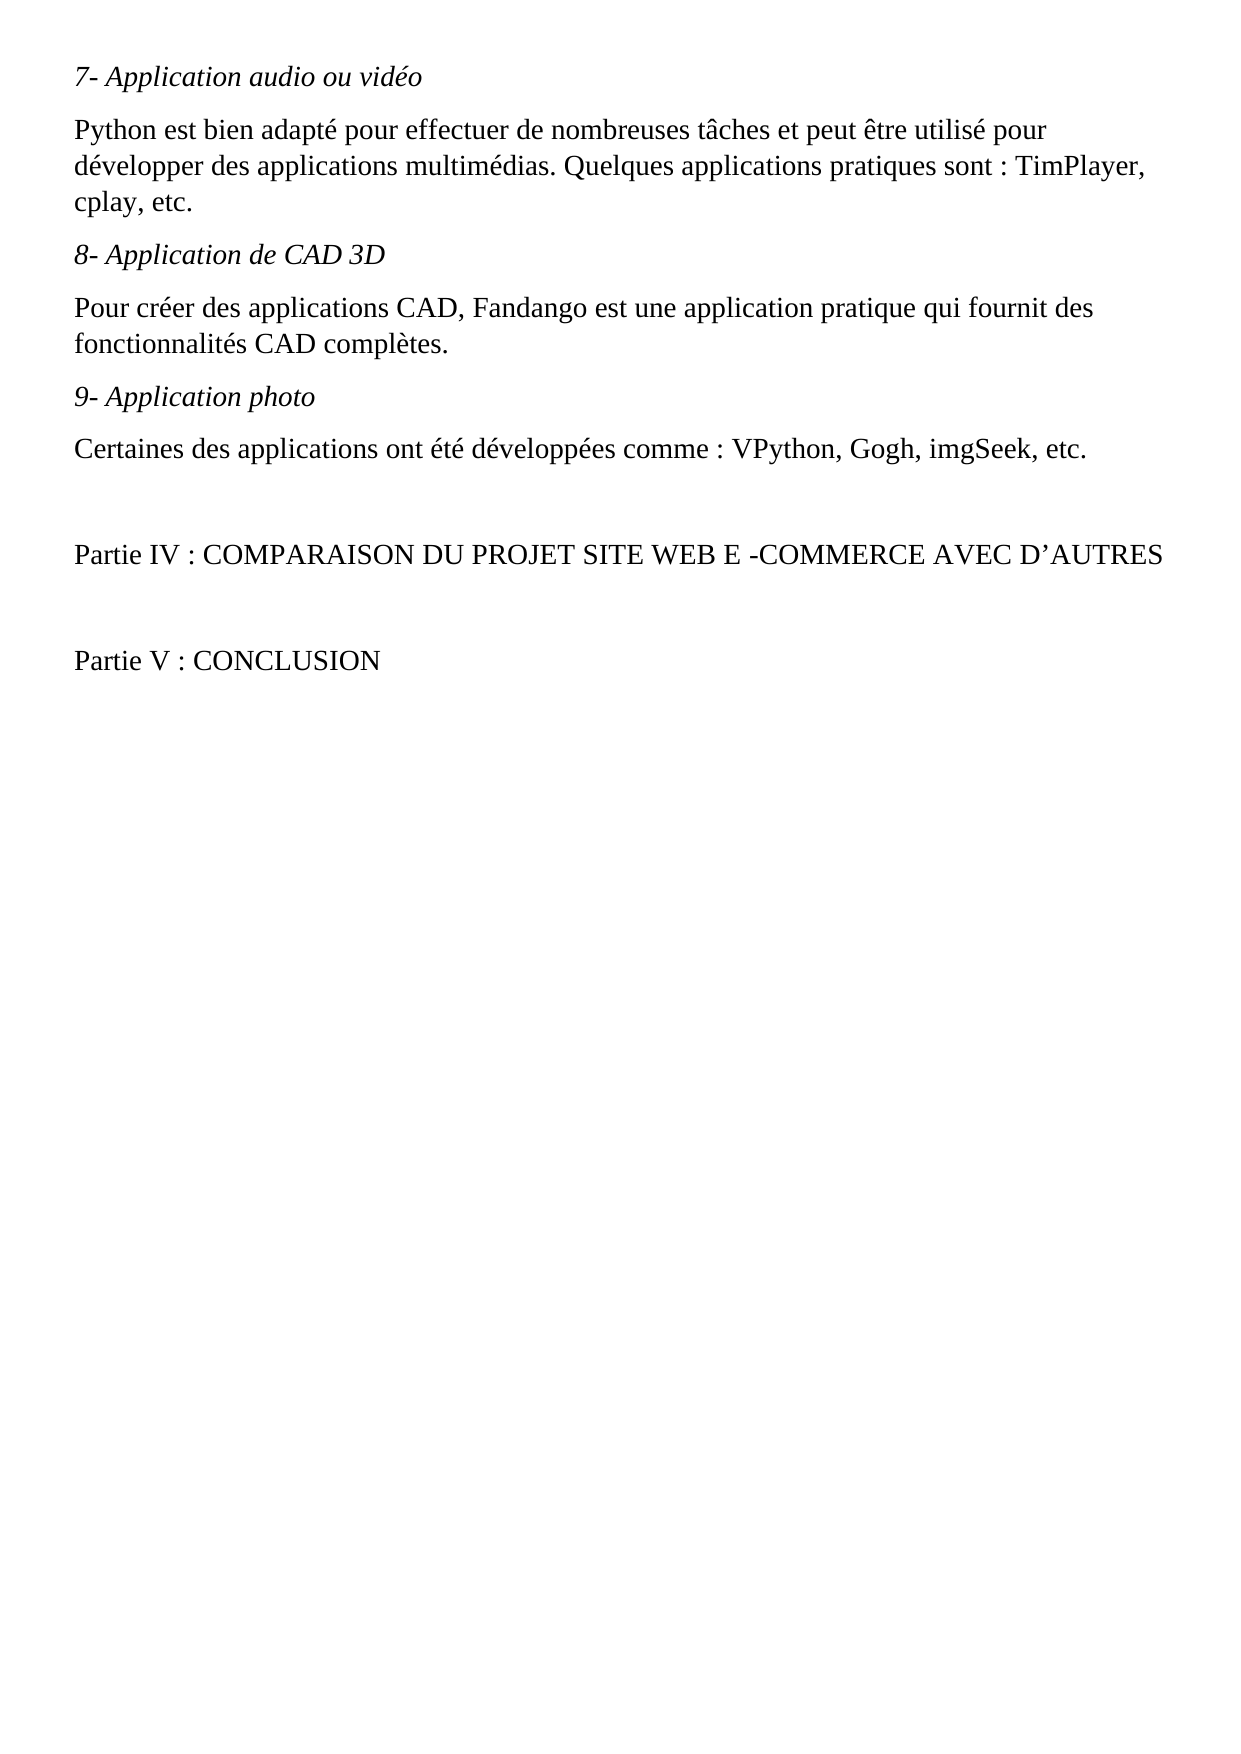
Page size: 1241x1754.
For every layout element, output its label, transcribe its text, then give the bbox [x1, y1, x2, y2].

text 7- Application audio ou vidéo [74, 59, 1181, 93]
text Pour créer des applications CAD, Fandango est une application pratique qui fournit des fonctionnalités CAD complètes. [74, 290, 1181, 359]
text Partie V : CONCLUSION [74, 643, 1181, 676]
text Certaines des applications ont été développées comme : VPython, Gogh, imgSeek, etc. [74, 432, 1181, 465]
text 9- Application photo [74, 379, 1181, 412]
text 8- Application de CAD 3D [74, 237, 1181, 271]
text Python est bien adapté pour effectuer de nombreuses tâches et peut être utilisé pour développer des applications multimédias. Quelques applications pratiques sont : TimPlayer, cplay, etc. [74, 112, 1181, 218]
text Partie IV : COMPARAISON DU PROJET SITE WEB E -COMMERCE AVEC D’AUTRES [74, 537, 1181, 571]
